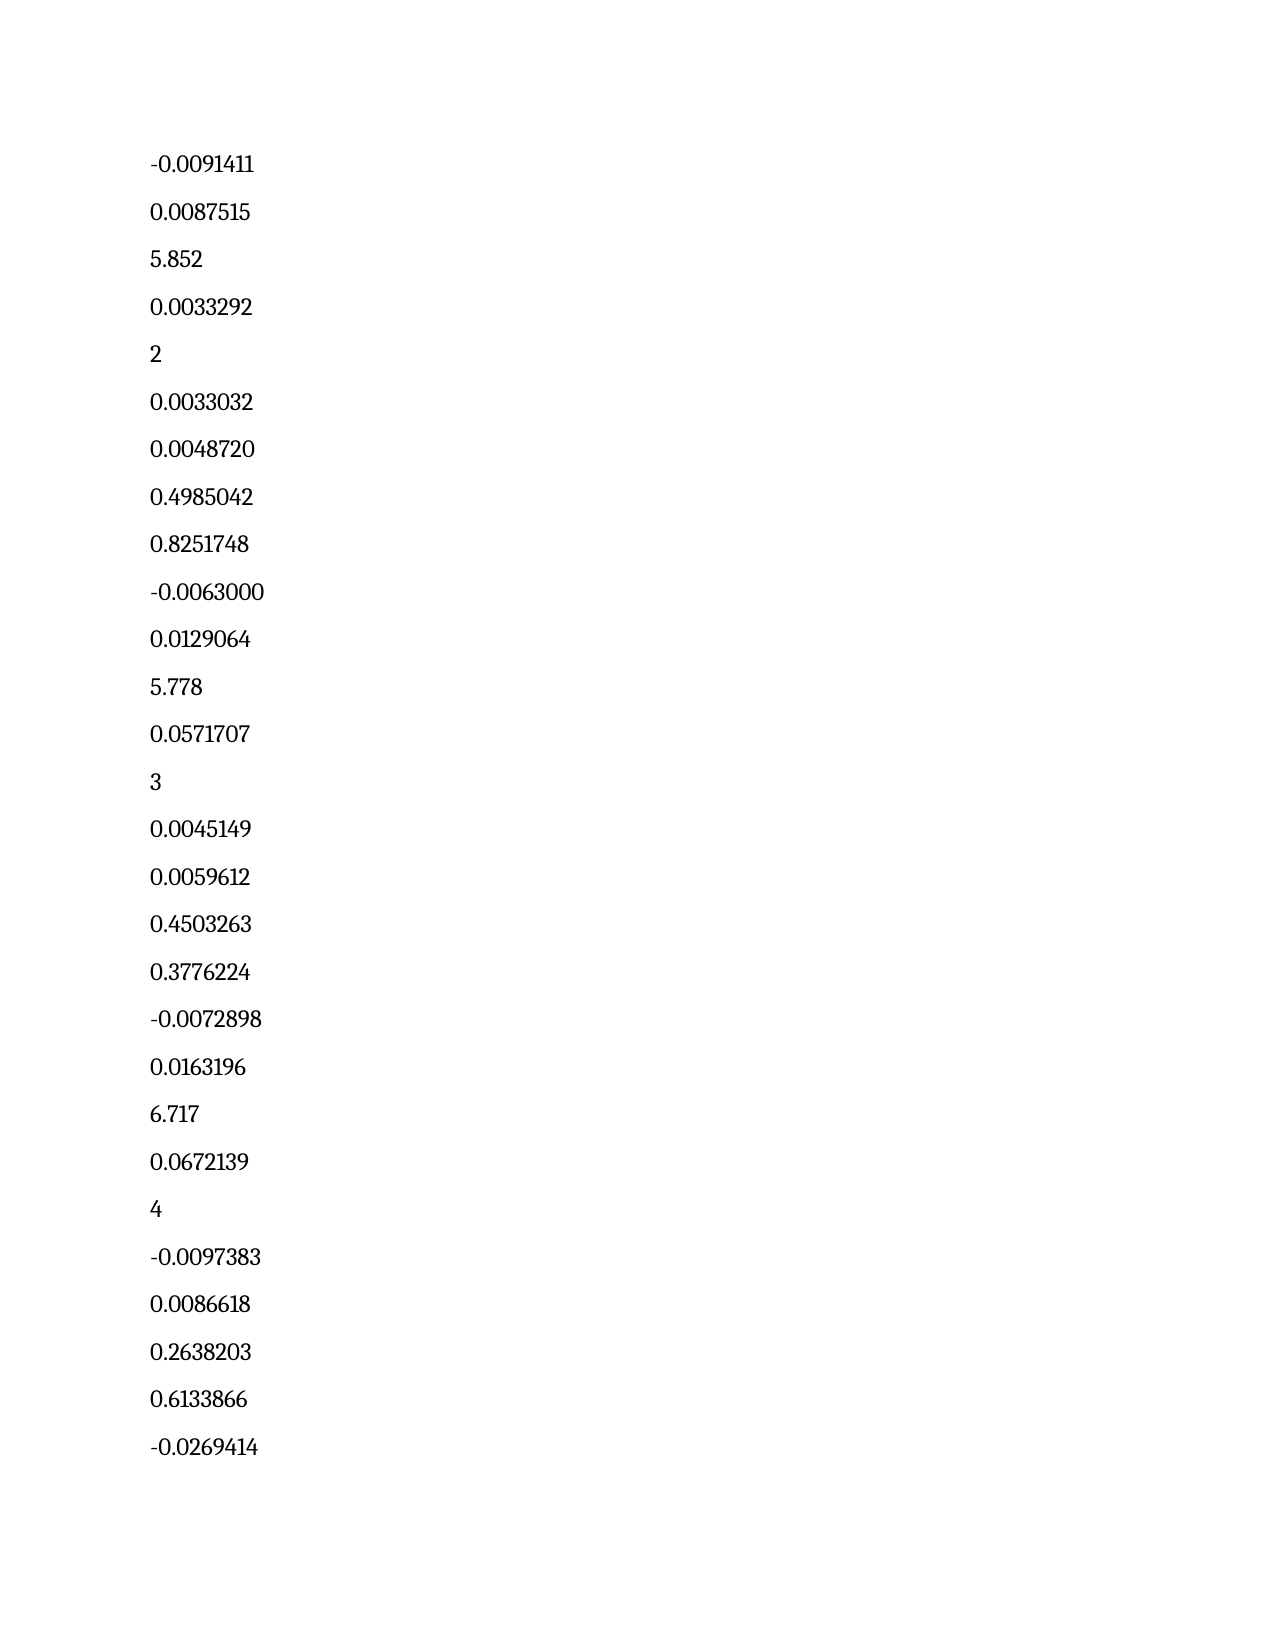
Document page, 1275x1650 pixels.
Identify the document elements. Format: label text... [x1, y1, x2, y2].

text 3 [150, 767, 1125, 796]
text -0.0269414 [150, 1432, 1125, 1461]
text 6.717 [150, 1100, 1125, 1129]
text -0.0091411 [150, 150, 1125, 179]
text 0.0033032 [150, 387, 1125, 416]
text 4 [150, 1195, 1125, 1224]
text 0.4503263 [150, 910, 1125, 939]
text -0.0063000 [150, 577, 1125, 606]
text 0.0163196 [150, 1052, 1125, 1081]
text -0.0072898 [150, 1005, 1125, 1034]
text 0.0048720 [150, 435, 1125, 464]
text 5.778 [150, 672, 1125, 701]
text 0.4985042 [150, 482, 1125, 511]
text 0.0087515 [150, 197, 1125, 226]
text 0.6133866 [150, 1385, 1125, 1414]
text 5.852 [150, 245, 1125, 274]
text 0.2638203 [150, 1337, 1125, 1366]
text 0.0033292 [150, 292, 1125, 321]
text 0.0672139 [150, 1147, 1125, 1176]
text 2 [150, 340, 1125, 369]
text 0.8251748 [150, 530, 1125, 559]
text 0.0571707 [150, 720, 1125, 749]
text 0.3776224 [150, 957, 1125, 986]
text 0.0045149 [150, 815, 1125, 844]
text 0.0129064 [150, 625, 1125, 654]
text -0.0097383 [150, 1242, 1125, 1271]
text 0.0086618 [150, 1290, 1125, 1319]
text 0.0059612 [150, 862, 1125, 891]
